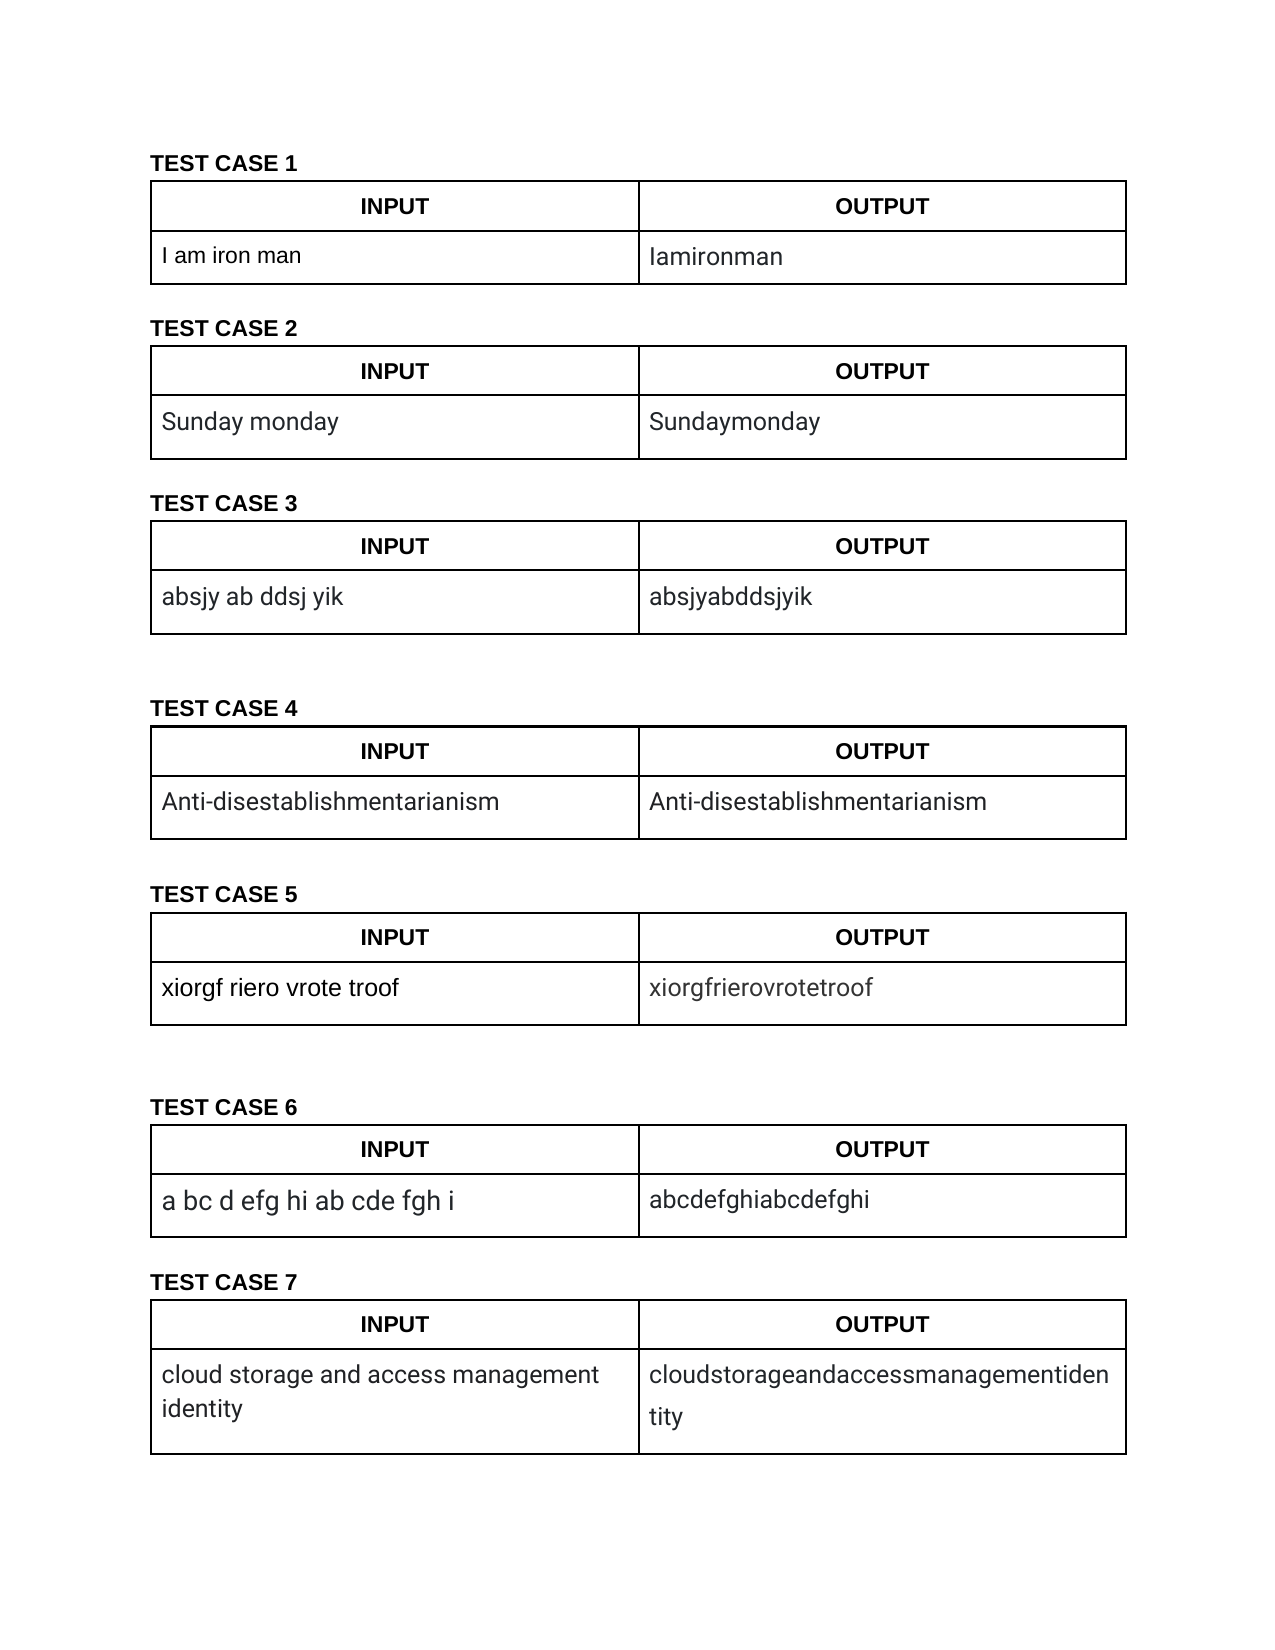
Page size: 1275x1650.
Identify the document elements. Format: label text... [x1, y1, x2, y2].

table_header OUTPUT [640, 182, 1125, 229]
table_header INPUT [152, 522, 638, 569]
table_cell cloud storage and access management identity [152, 1350, 638, 1453]
table_header OUTPUT [640, 914, 1125, 961]
table_header OUTPUT [640, 728, 1125, 774]
table_header OUTPUT [640, 1126, 1125, 1173]
table_cell xiorgfrierovrotetroof [640, 963, 1125, 1024]
table_header INPUT [152, 1126, 638, 1173]
table_cell Anti-disestablishmentarianism [152, 777, 638, 838]
table_header INPUT [152, 914, 638, 961]
table_header OUTPUT [640, 1301, 1125, 1348]
table_header INPUT [152, 728, 638, 774]
table_cell xiorgf riero vrote troof [152, 963, 638, 1024]
table_cell a bc d efg hi ab cde fgh i [152, 1175, 638, 1236]
text TEST CASE 4 [150, 695, 1125, 721]
text TEST CASE 2 [150, 315, 1125, 341]
table_cell Anti-disestablishmentarianism [640, 777, 1125, 838]
table_cell absjy ab ddsj yik [152, 571, 638, 633]
text TEST CASE 7 [150, 1268, 1125, 1295]
table_header INPUT [152, 1301, 638, 1348]
table_header OUTPUT [640, 347, 1125, 394]
table_cell I am iron man [152, 232, 638, 283]
table_cell Iamironman [640, 232, 1125, 283]
table_cell cloudstorageandaccessmanagementidentity [640, 1350, 1125, 1453]
table_header OUTPUT [640, 522, 1125, 569]
text TEST CASE 5 [150, 881, 1125, 908]
table_cell Sundaymonday [640, 396, 1125, 458]
table_cell Sunday monday [152, 396, 638, 458]
text TEST CASE 6 [150, 1093, 1125, 1120]
text TEST CASE 1 [150, 150, 1125, 176]
text TEST CASE 3 [150, 490, 1125, 516]
table_cell absjyabddsjyik [640, 571, 1125, 633]
table_cell abcdefghiabcdefghi [640, 1175, 1125, 1236]
table_header INPUT [152, 347, 638, 394]
table_header INPUT [152, 182, 638, 229]
